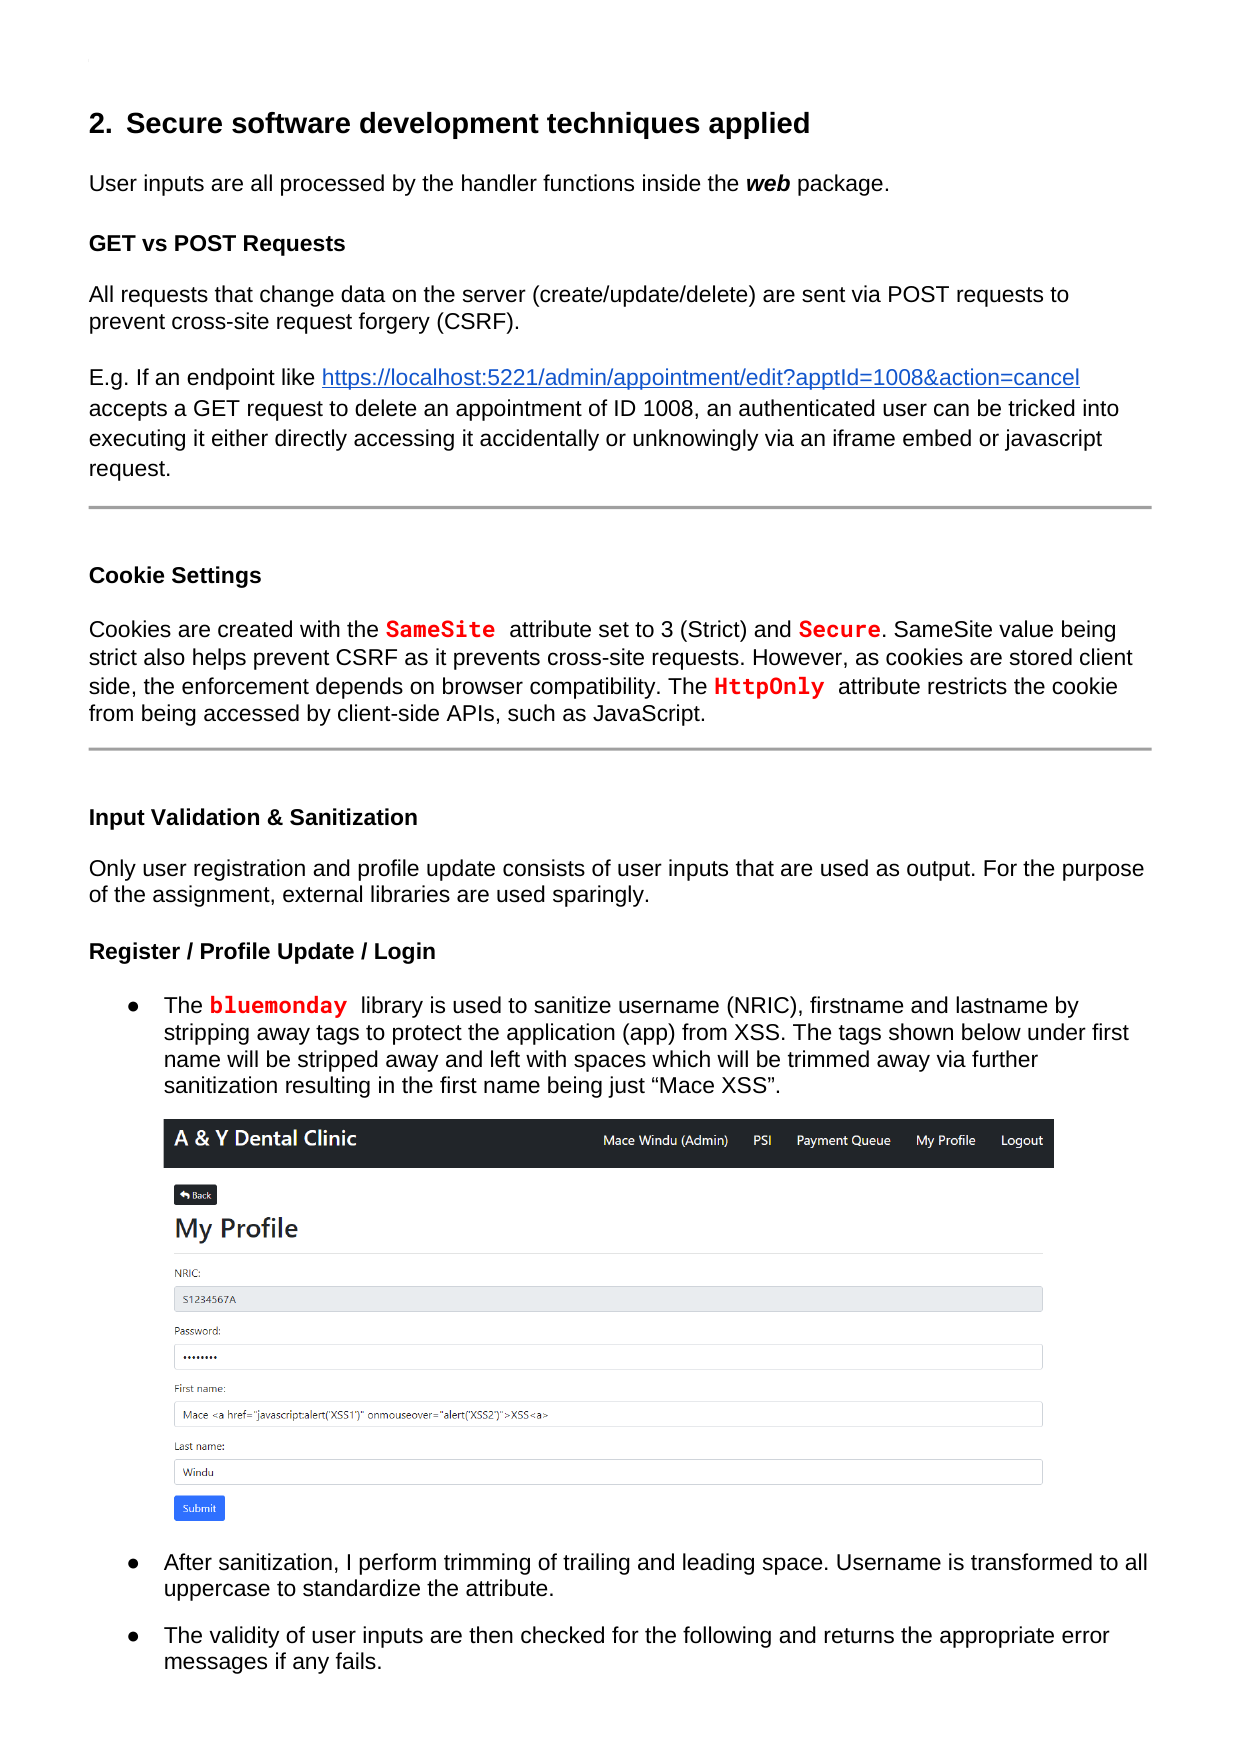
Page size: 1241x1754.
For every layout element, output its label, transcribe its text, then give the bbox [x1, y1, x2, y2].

text E.g. If an endpoint like https://localhost:5221/admin/appointment/edit?apptId=1008&action=cancel accepts a GET request to delete an appointment of ID 1008, an authenticated user can be tricked into executing it either directly accessing it accidentally or unknowingly via an iframe embed or javascript request. [88, 364, 1152, 481]
text GET vs POST Requests [88, 230, 1152, 257]
text User inputs are all processed by the handler functions inside the web package. [88, 170, 1152, 196]
text Cookies are created with the SameSite attribute set to 3 (Strict) and Secure. SameSite value being strict also helps prevent CSRF as it prevents cross-site requests. However, as cookies are stored client side, the enforcement depends on browser compatibility. The HttpOnly attribute restricts the cookie from being accessed by client-side APIs, such as JavaScript. [88, 613, 1152, 727]
text Register / Profile Update / Login [88, 938, 1152, 964]
list After sanitization, I perform trimming of trailing and leading space. Username is transformed to all uppercase to standardize the attribute. [126, 1548, 1152, 1601]
list The bluemonday library is used to sanitize username (NRIC), firstname and lastname by stripping away tags to protect the application (app) from XSS. The tags shown below under first name will be stripped away and left with spaces which will be trimmed away via further sanitization resulting in the first name being just “Mace XSS”. [126, 989, 1152, 1098]
list Secure software development techniques applied [88, 106, 1152, 140]
text Input Validation & Sanitization [88, 804, 1152, 830]
text Only user registration and profile update consists of user inputs that are used as output. For the purpose of the assignment, external libraries are used sparingly. [88, 855, 1152, 908]
text Cookie Settings [88, 562, 1152, 589]
list The validity of user inputs are then checked for the following and returns the appropriate error messages if any fails. [126, 1622, 1152, 1675]
text All requests that change data on the server (create/update/delete) are sent via POST requests to prevent cross-site request forgery (CSRF). [88, 281, 1152, 334]
picture [163, 1119, 1054, 1528]
